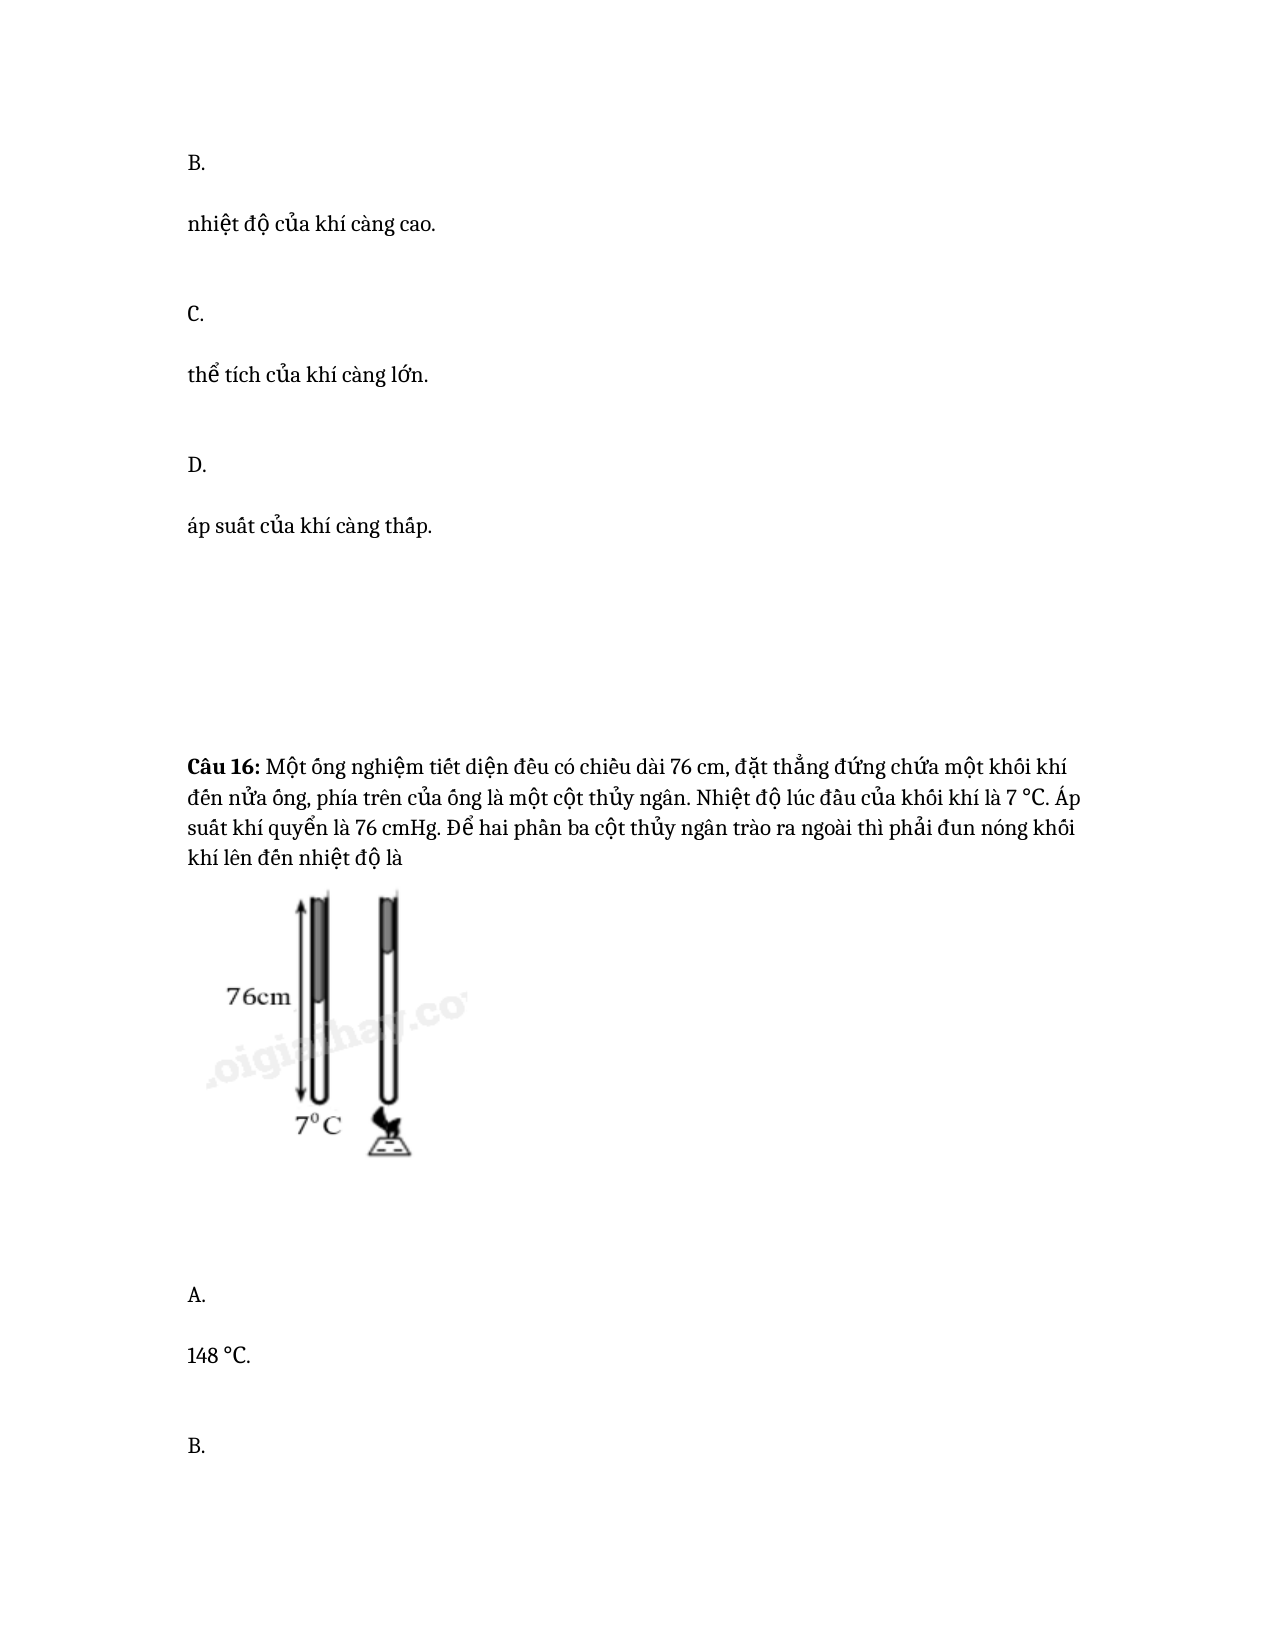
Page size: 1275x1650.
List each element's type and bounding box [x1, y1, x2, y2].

picture [206, 875, 468, 1188]
text [187, 150, 1087, 1489]
